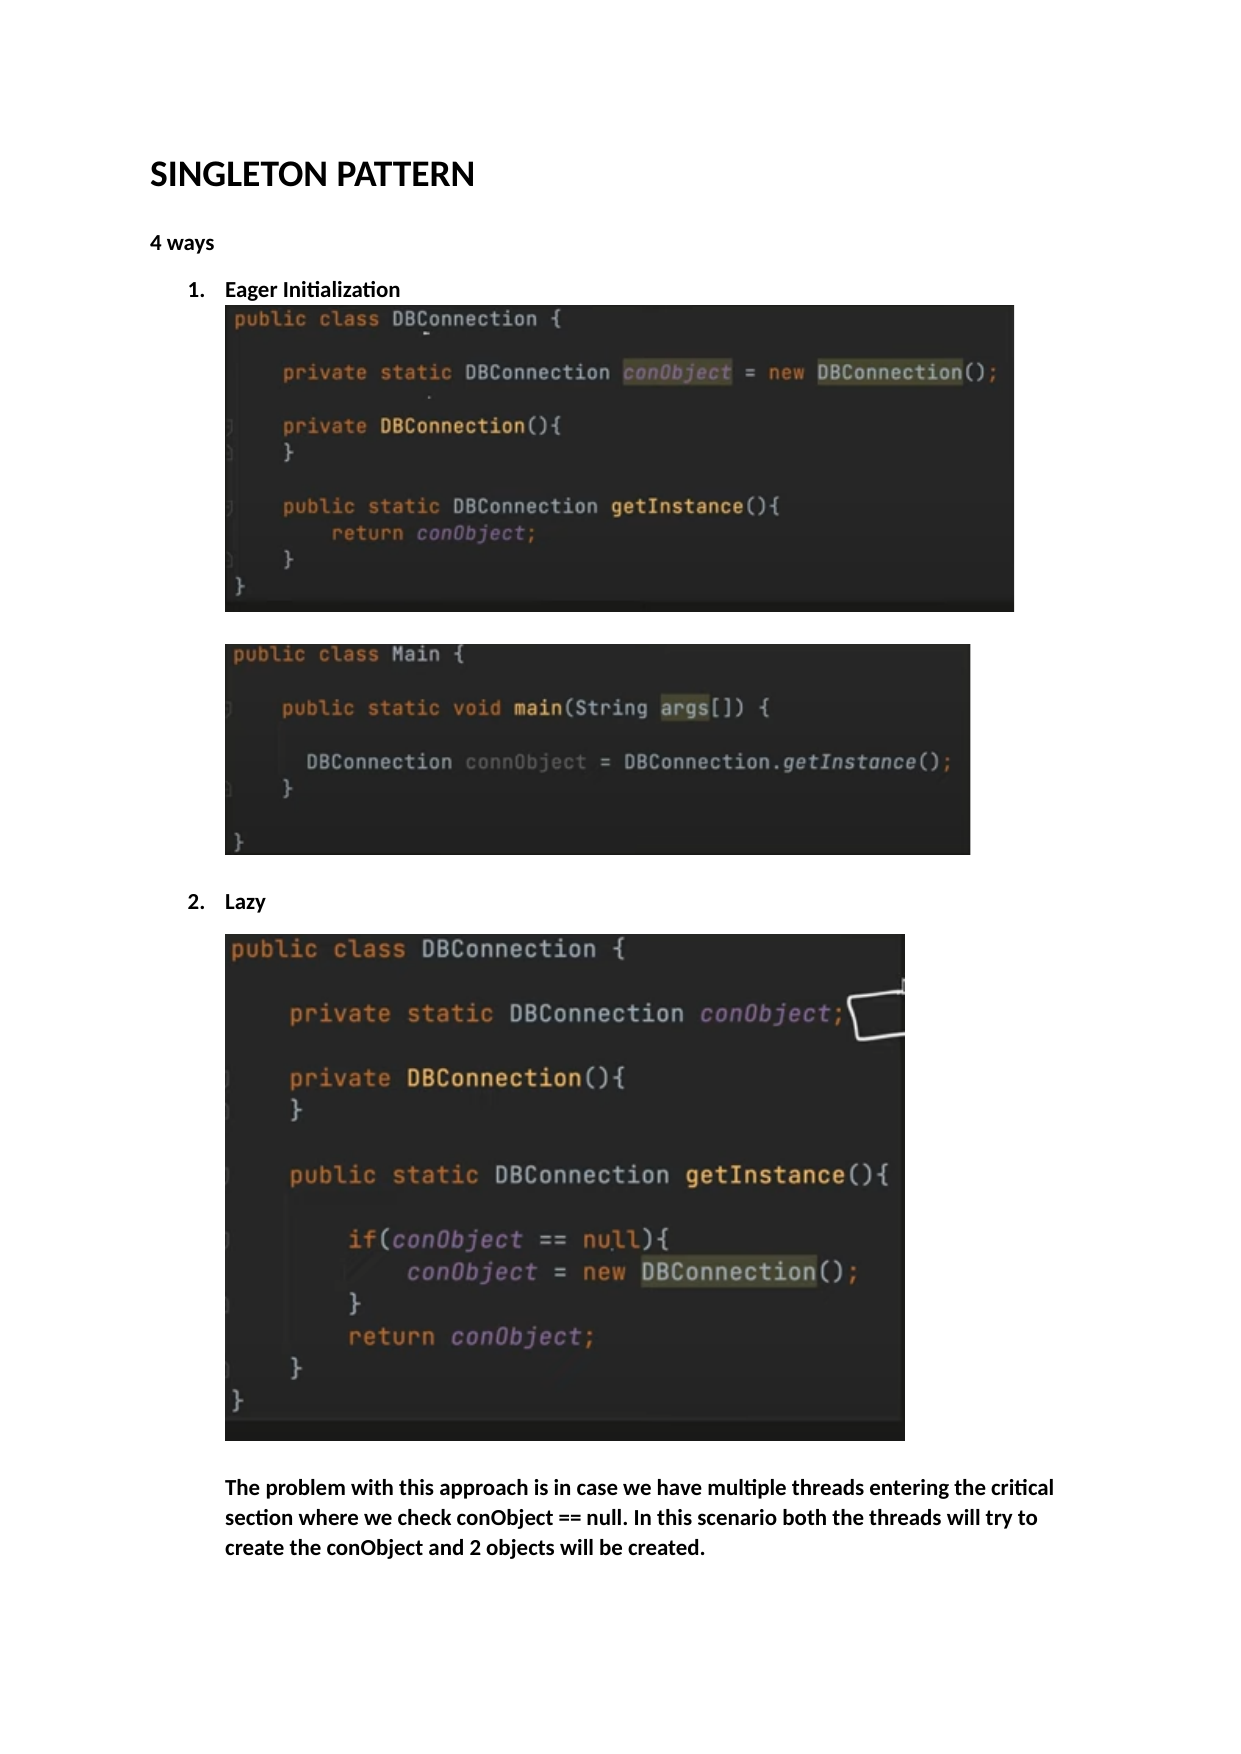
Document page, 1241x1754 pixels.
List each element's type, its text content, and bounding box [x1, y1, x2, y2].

picture [225, 305, 1015, 612]
list Eager Initialization [187, 275, 1090, 303]
picture [225, 644, 971, 855]
picture [225, 934, 905, 1441]
list Lazy [187, 887, 1090, 915]
text SINGLETON PATTERN 4 ways [150, 150, 1090, 256]
